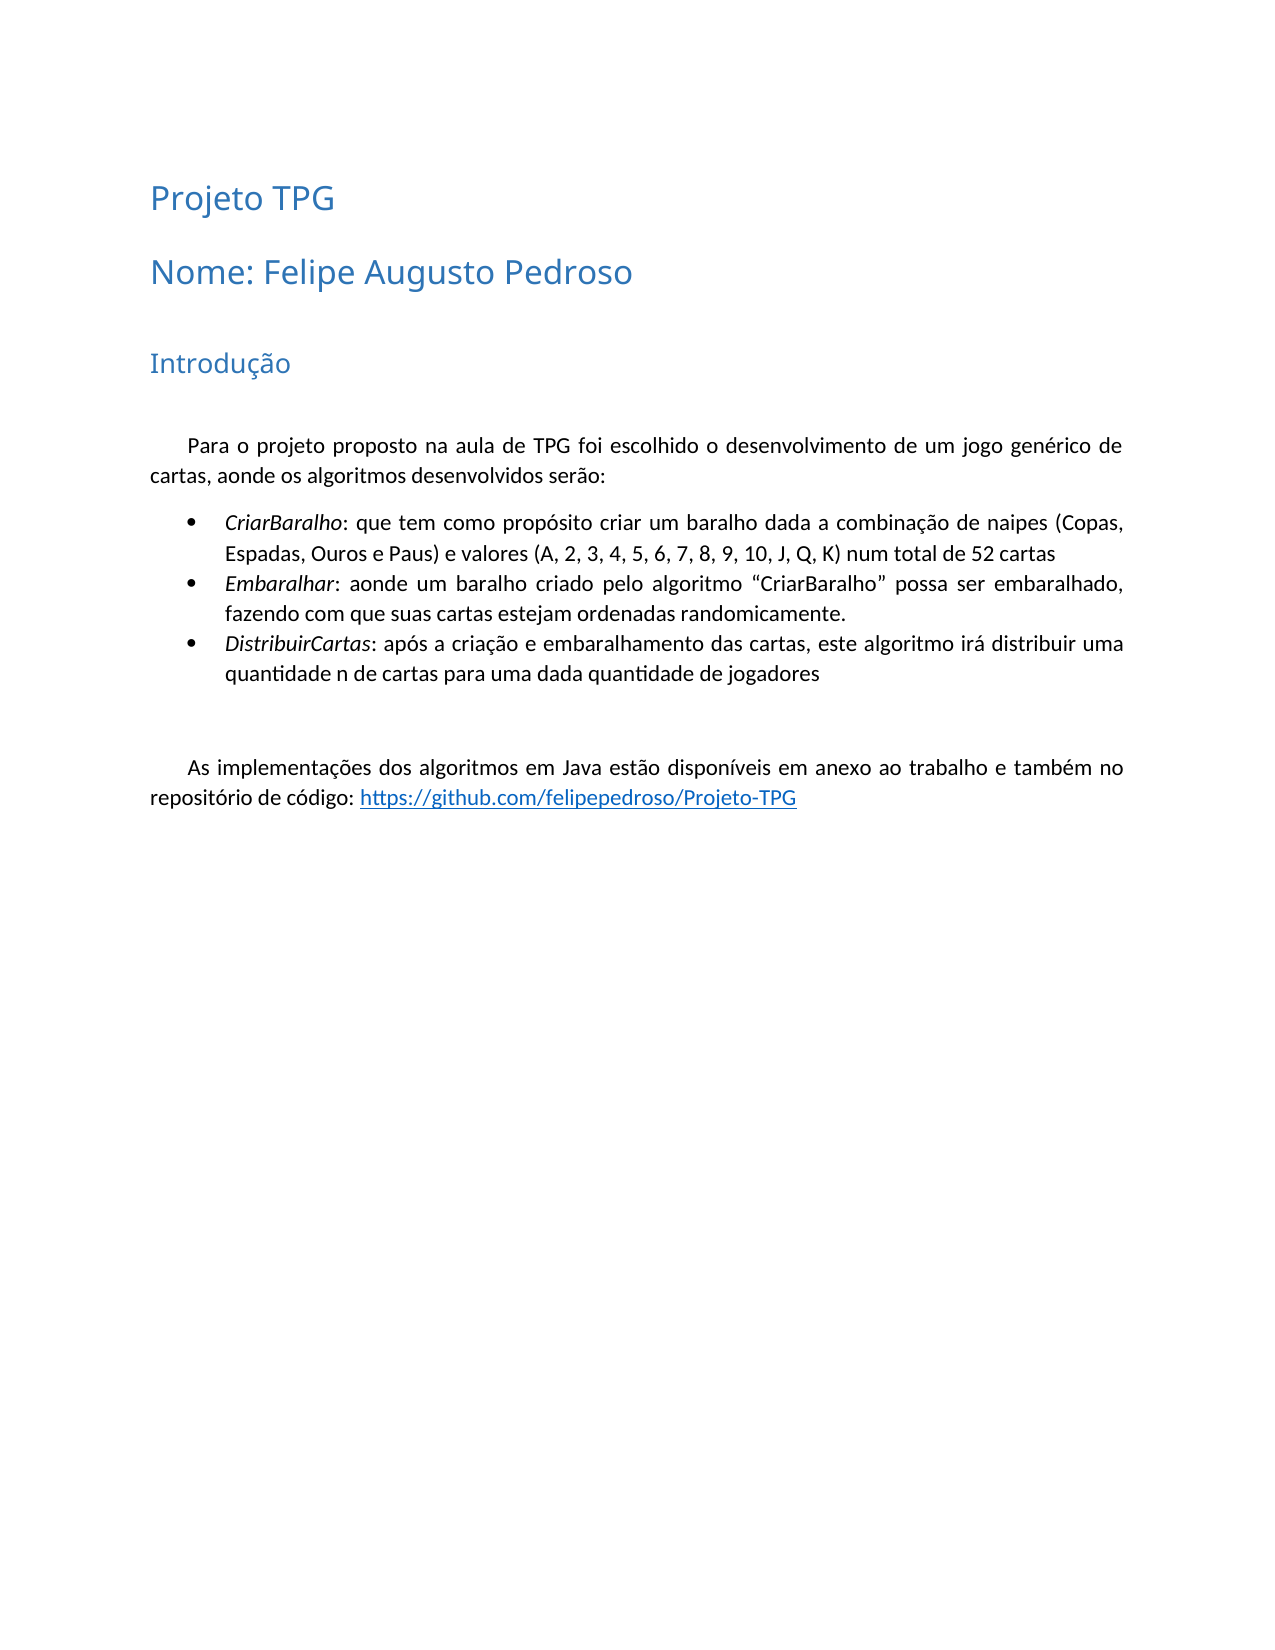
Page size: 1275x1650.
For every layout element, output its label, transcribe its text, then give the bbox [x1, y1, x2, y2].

text Para o projeto proposto na aula de TPG foi escolhido o desenvolvimento de um jogo genérico de cartas, aonde os algoritmos desenvolvidos serão: [150, 431, 1125, 490]
subtitle Nome: Felipe Augusto Pedroso [150, 249, 1125, 294]
text As implementações dos algoritmos em Java estão disponíveis em anexo ao trabalho e também no repositório de código: https://github.com/felipepedroso/Projeto-TPG [150, 753, 1125, 812]
subtitle Projeto TPG [150, 175, 1125, 220]
list Embaralhar: aonde um baralho criado pelo algoritmo “CriarBaralho” possa ser embaralhado, fazendo com que suas cartas estejam ordenadas randomicamente. [187, 569, 1125, 627]
list CriarBaralho: que tem como propósito criar um baralho dada a combinação de naipes (Copas, Espadas, Ouros e Paus) e valores (A, 2, 3, 4, 5, 6, 7, 8, 9, 10, J, Q, K) num total de 52 cartas [187, 508, 1125, 567]
list DistribuirCartas: após a criação e embaralhamento das cartas, este algoritmo irá distribuir uma quantidade n de cartas para uma dada quantidade de jogadores [187, 629, 1125, 688]
subtitle Introdução [150, 345, 1125, 382]
